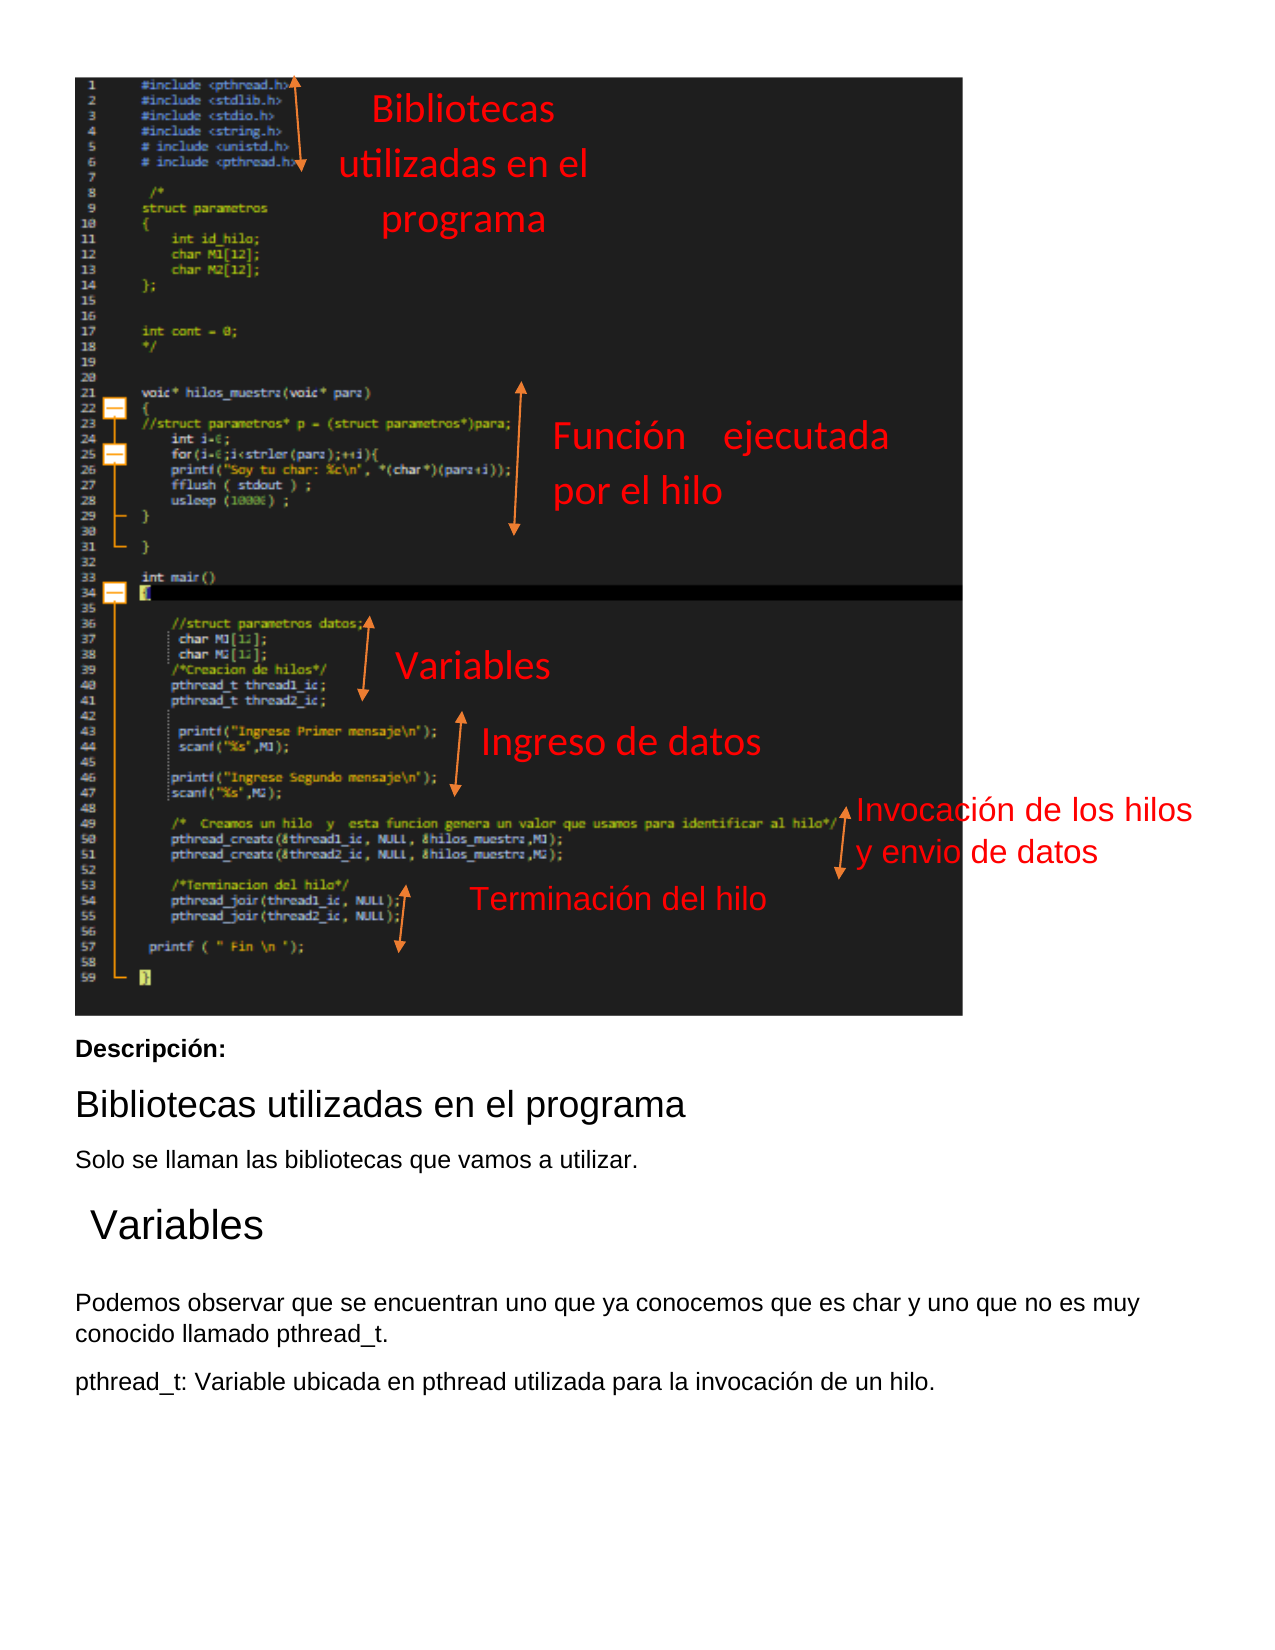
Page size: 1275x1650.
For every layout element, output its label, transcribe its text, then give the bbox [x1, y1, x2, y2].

text Podemos observar que se encuentran uno que ya conocemos que es char y uno que no es muy conocido llamado pthread_t. [75, 1288, 1200, 1348]
text Solo se llaman las bibliotecas que vamos a utilizar. [75, 1145, 1200, 1174]
text Descripción: [75, 1034, 1200, 1063]
text pthread_t: Variable ubicada en pthread utilizada para la invocación de un hilo. [75, 1367, 1200, 1395]
picture [957, 805, 963, 819]
text Bibliotecas utilizadas en el programa [75, 1082, 1200, 1125]
picture [75, 75, 963, 1016]
